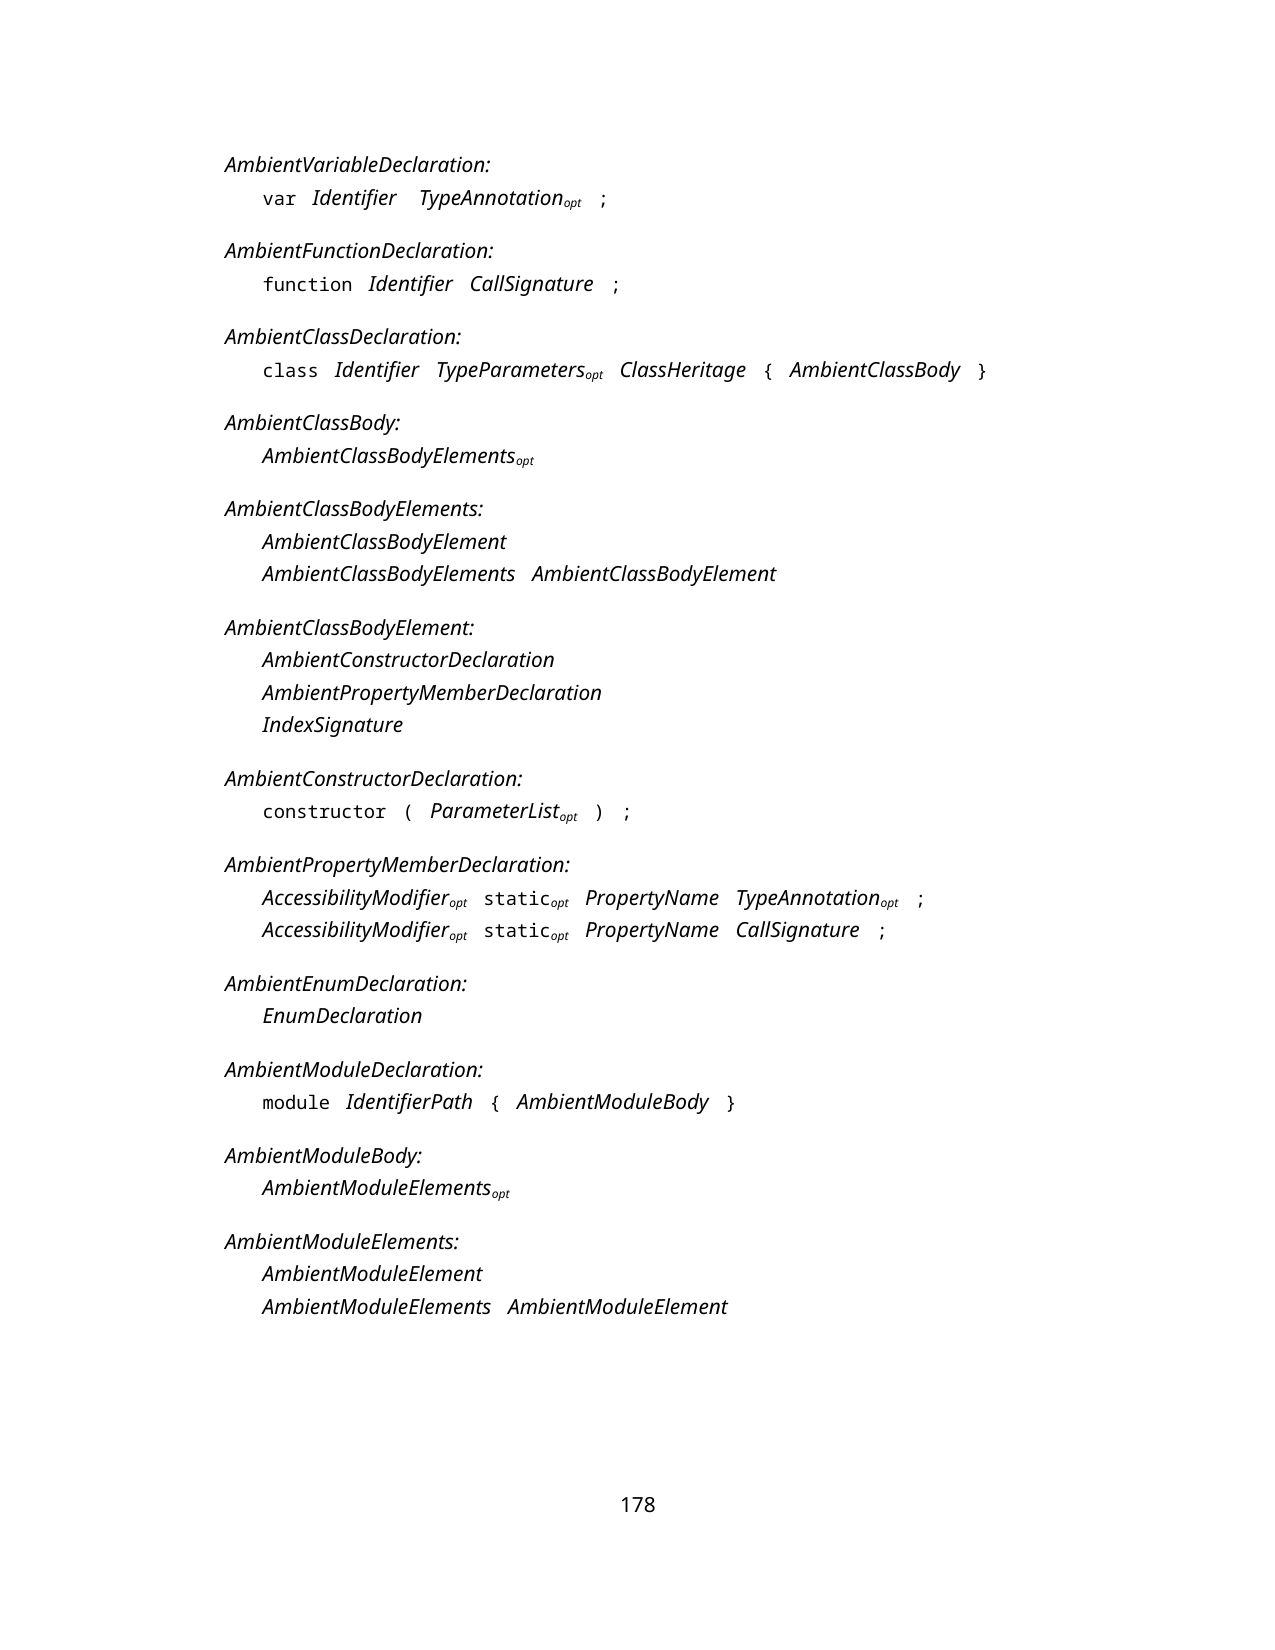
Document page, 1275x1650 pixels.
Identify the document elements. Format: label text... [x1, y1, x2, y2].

text AmbientClassBodyElement: AmbientConstructorDeclaration AmbientPropertyMemberDeclaration IndexSignature [225, 613, 1125, 739]
text AmbientFunctionDeclaration: function Identifier CallSignature ; [225, 236, 1125, 297]
text AmbientVariableDeclaration: var Identifier TypeAnnotationopt ; [225, 150, 1125, 211]
text AmbientClassBody: AmbientClassBodyElementsopt [225, 408, 1125, 469]
text AmbientModuleBody: AmbientModuleElementsopt [225, 1141, 1125, 1202]
text AmbientModuleElements: AmbientModuleElement AmbientModuleElements AmbientModuleElement [225, 1227, 1125, 1321]
text AmbientClassBodyElements: AmbientClassBodyElement AmbientClassBodyElements AmbientClassBodyElement [225, 494, 1125, 588]
text AmbientConstructorDeclaration: constructor ( ParameterListopt ) ; [225, 764, 1125, 825]
text AmbientEnumDeclaration: EnumDeclaration [225, 969, 1125, 1030]
text AmbientPropertyMemberDeclaration: AccessibilityModifieropt staticopt PropertyName TypeAnnotationopt ; AccessibilityModifieropt staticopt PropertyName CallSignature ; [225, 850, 1125, 944]
text AmbientClassDeclaration: class Identifier TypeParametersopt ClassHeritage { AmbientClassBody } [225, 322, 1125, 383]
text AmbientModuleDeclaration: module IdentifierPath { AmbientModuleBody } [225, 1055, 1125, 1116]
